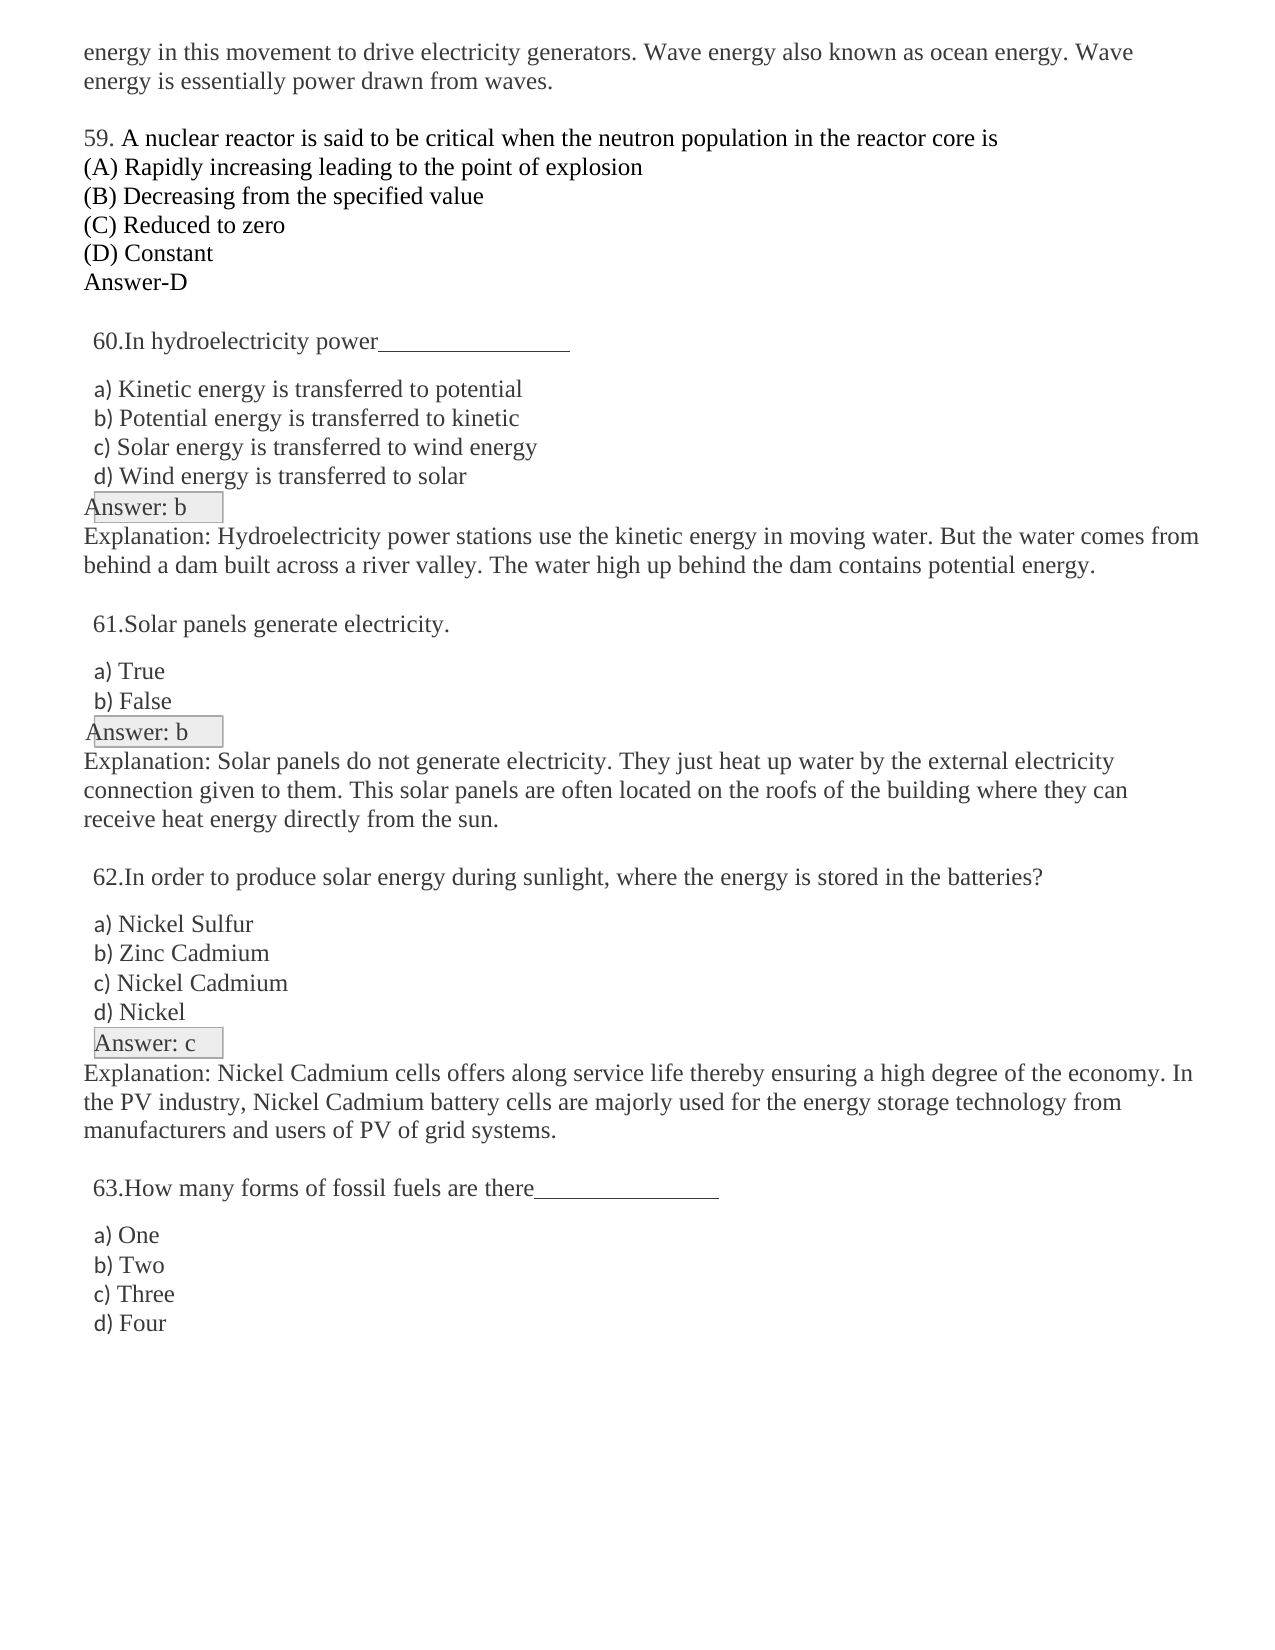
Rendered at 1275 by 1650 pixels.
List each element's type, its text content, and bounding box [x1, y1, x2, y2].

text Answer: b [83, 492, 1210, 521]
list Four [94, 1308, 1210, 1338]
text 60.In hydroelectricity power [93, 326, 1210, 355]
text energy in this movement to drive electricity generators. Wave energy also known as ocean energy. Wave energy is essentially power drawn from waves. [83, 37, 1193, 95]
text (B) Decreasing from the specified value [83, 181, 1210, 210]
text Explanation: Hydroelectricity power stations use the kinetic energy in moving water. But the water comes from behind a dam built across a river valley. The water high up behind the dam contains potential energy. [83, 521, 1210, 579]
list Three [94, 1279, 1210, 1308]
text 61.Solar panels generate electricity. [93, 609, 1210, 637]
text 59. A nuclear reactor is said to be critical when the neutron population in the reactor core is [83, 123, 1210, 152]
text 63.How many forms of fossil fuels are there [93, 1173, 1210, 1202]
list Wind energy is transferred to solar [94, 461, 531, 491]
list False [94, 686, 1210, 715]
text (C) Reduced to zero [83, 210, 1210, 238]
list Potential energy is transferred to kinetic [94, 403, 1210, 432]
text Answer-D [83, 267, 1210, 296]
list Nickel Answer: c [94, 997, 223, 1056]
list Nickel Cadmium [94, 968, 1210, 997]
list One [94, 1221, 1210, 1250]
list Nickel Sulfur [94, 909, 1210, 938]
list Zinc Cadmium [94, 938, 1210, 968]
text (D) Constant [83, 238, 1210, 267]
text 62.In order to produce solar energy during sunlight, where the energy is stored in the batteries? [93, 862, 1210, 890]
text Answer: b [83, 717, 224, 746]
text Explanation: Solar panels do not generate electricity. They just heat up water by the external electricity connection given to them. This solar panels are often located on the roofs of the building where they can receive heat energy directly from the sun. [83, 746, 1193, 833]
list Kinetic energy is transferred to potential [94, 374, 1210, 403]
text Explanation: Nickel Cadmium cells offers along service life thereby ensuring a high degree of the economy. In the PV industry, Nickel Cadmium battery cells are majorly used for the energy storage technology from manufacturers and users of PV of grid systems. [83, 1058, 1197, 1144]
text (A) Rapidly increasing leading to the point of explosion [83, 152, 1210, 181]
list Two [94, 1250, 1210, 1279]
list True [94, 656, 1210, 686]
list Solar energy is transferred to wind energy [94, 432, 1210, 461]
